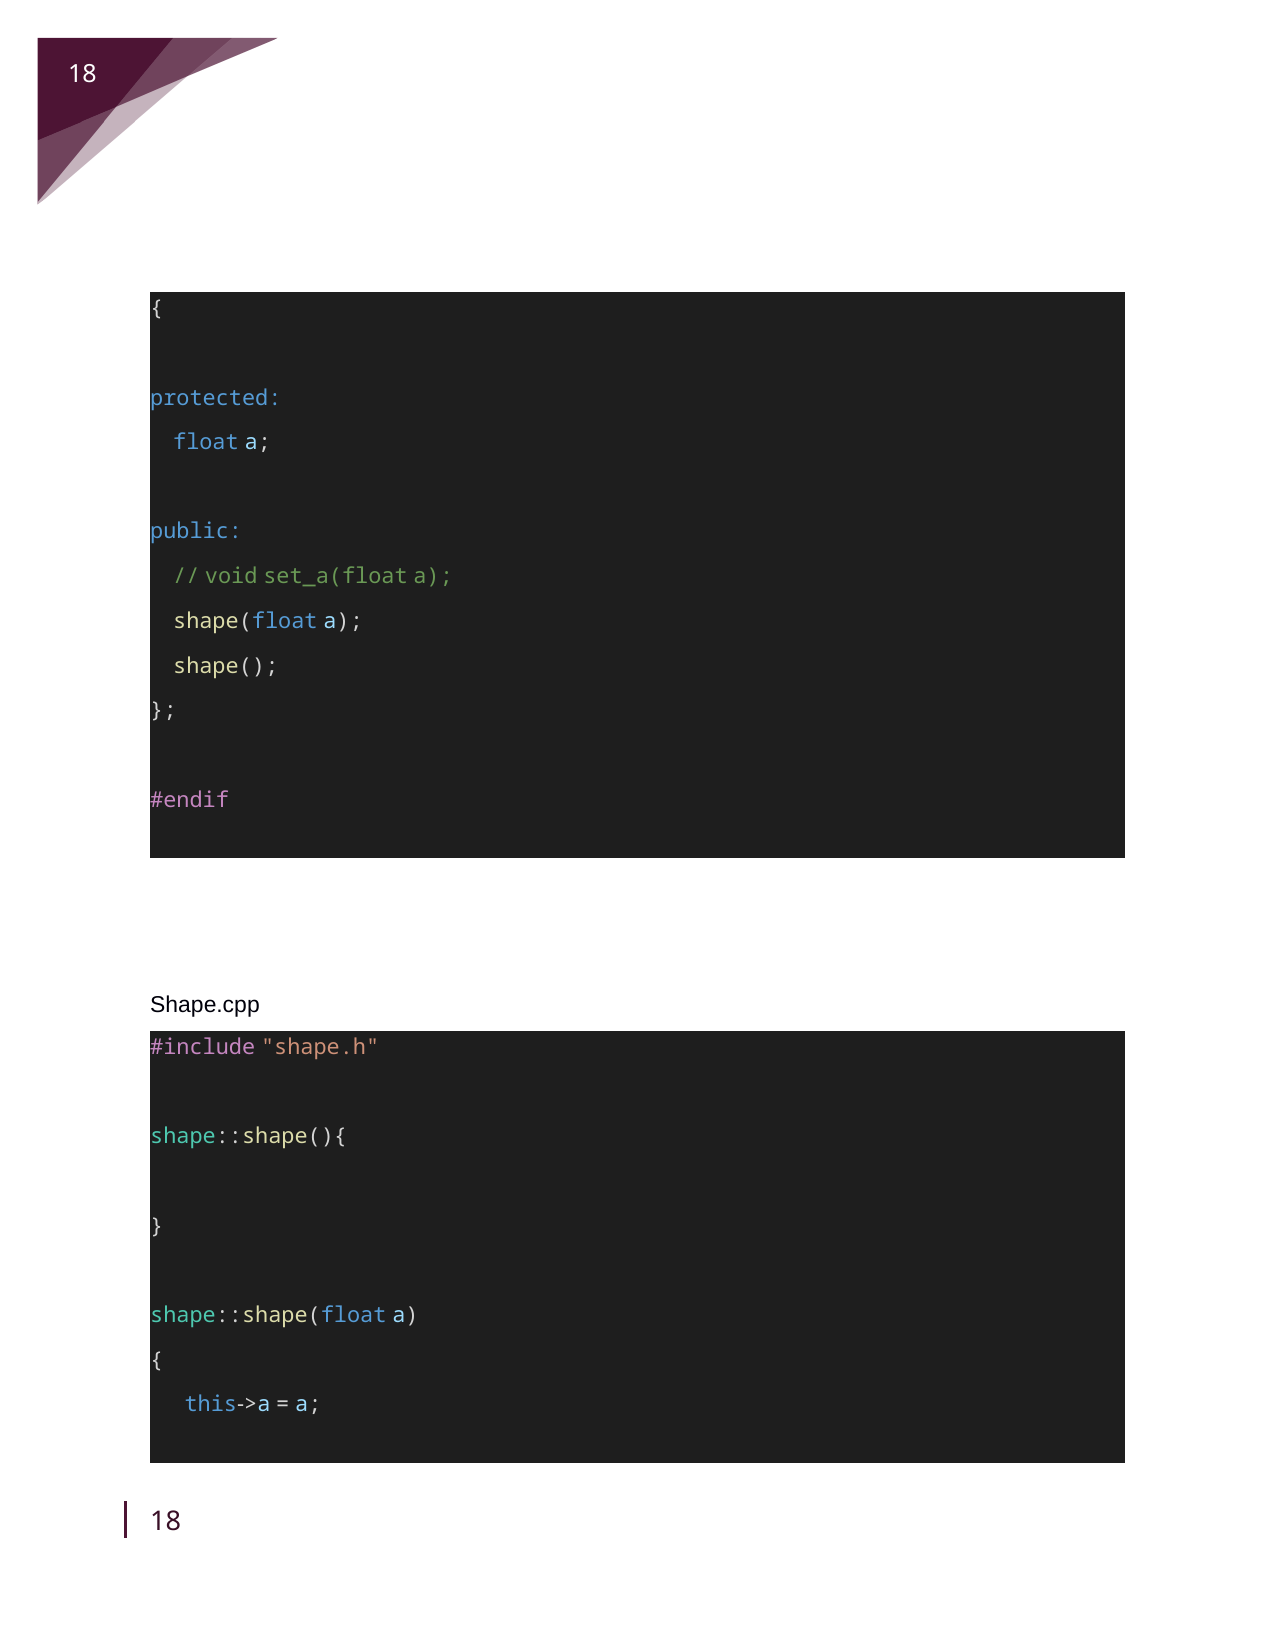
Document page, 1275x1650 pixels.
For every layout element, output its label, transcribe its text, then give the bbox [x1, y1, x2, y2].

text #endif [150, 784, 1125, 813]
text }; [150, 694, 1125, 724]
text float a; [150, 426, 1125, 456]
text { [150, 292, 1125, 322]
text #include "shape.h" [150, 1031, 1125, 1061]
text shape(float a); [150, 605, 1125, 635]
text { [150, 1344, 1125, 1373]
text shape(); [150, 649, 1125, 679]
text protected: [150, 381, 1125, 411]
picture [37, 37, 279, 206]
text // void set_a(float a); [150, 560, 1125, 590]
text } [150, 1210, 1125, 1239]
text shape::shape(float a) [150, 1299, 1125, 1329]
text this->a = a; [150, 1388, 1125, 1418]
text public: [150, 516, 1125, 545]
text shape::shape(){ [150, 1120, 1125, 1150]
text Shape.cpp [150, 991, 1125, 1018]
